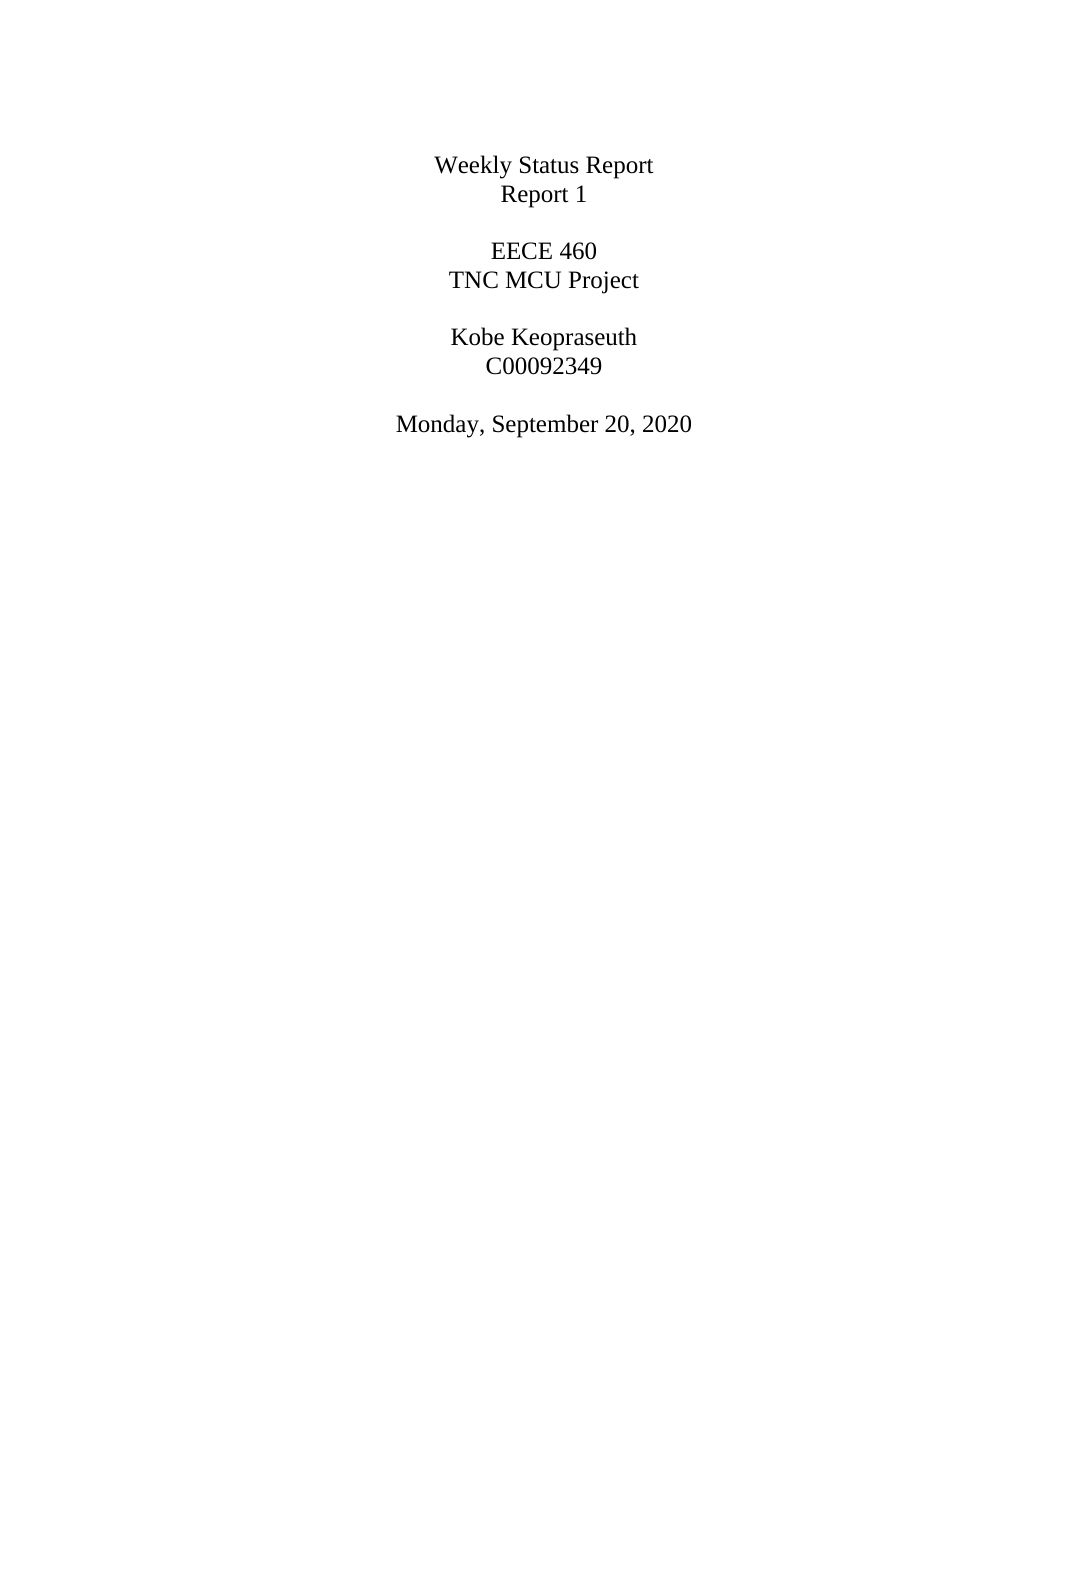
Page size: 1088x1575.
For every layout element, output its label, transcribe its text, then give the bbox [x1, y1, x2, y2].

text Report 1 [150, 179, 937, 207]
text Monday, September 20, 2020 [150, 409, 937, 437]
text TNC MCU Project [150, 265, 937, 294]
text Weekly Status Report [150, 150, 937, 179]
text C00092349 [150, 351, 937, 380]
text EECE 460 [150, 236, 937, 265]
text Kobe Keopraseuth [150, 322, 937, 351]
